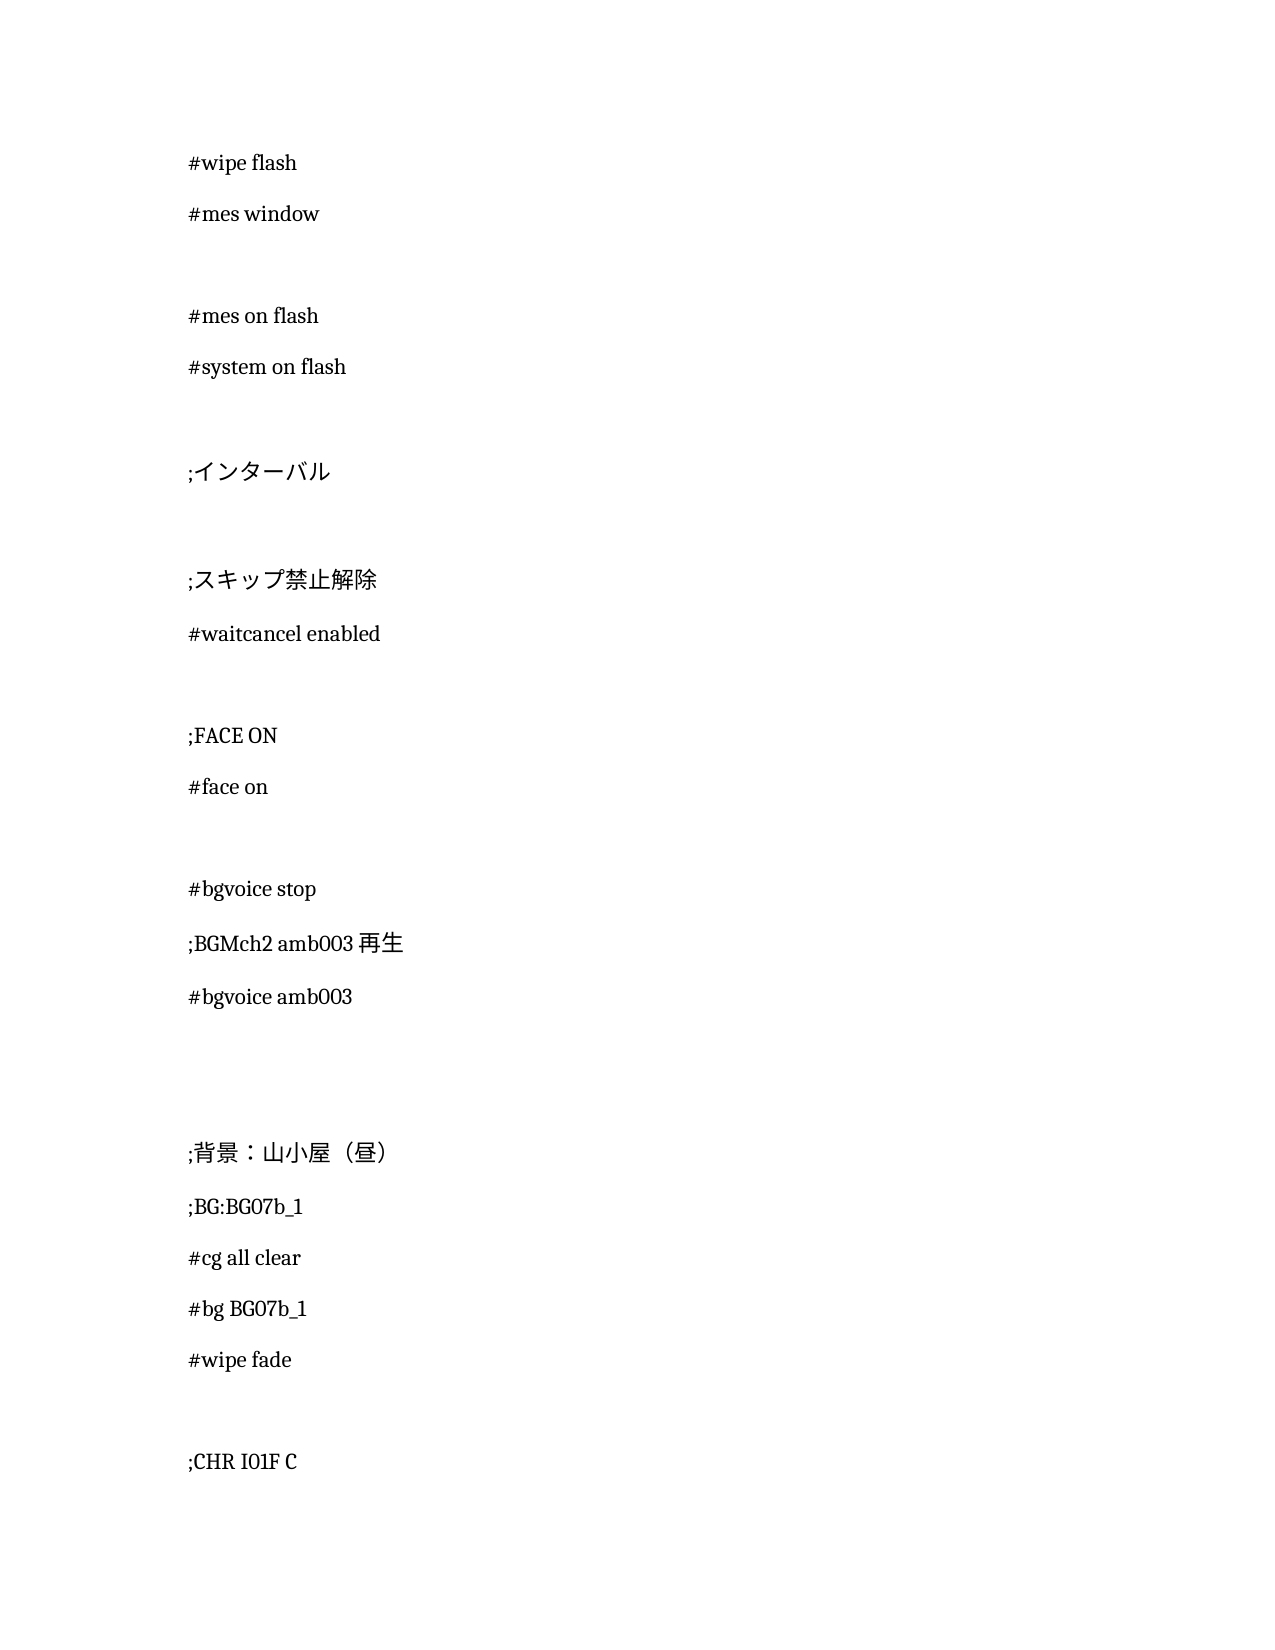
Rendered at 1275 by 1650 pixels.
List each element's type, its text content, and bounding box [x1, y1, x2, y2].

text ;BG:BG07b_1 [187, 1194, 1087, 1220]
text #wipe flash [187, 150, 1087, 176]
text ;背景：山小屋（昼） [187, 1137, 1087, 1168]
text #waitcancel enabled [187, 621, 1087, 647]
text #wipe fade [187, 1347, 1087, 1373]
text ;CHR I01F C [187, 1449, 1087, 1475]
text ;BGMch2 amb003 再生 [187, 927, 1087, 958]
text ;FACE ON [187, 723, 1087, 749]
text #bgvoice stop [187, 876, 1087, 902]
text #bg BG07b_1 [187, 1296, 1087, 1322]
text #cg all clear [187, 1245, 1087, 1271]
text #mes on flash [187, 303, 1087, 329]
text #bgvoice amb003 [187, 984, 1087, 1010]
text ;スキップ禁止解除 [187, 564, 1087, 595]
text #face on [187, 774, 1087, 800]
text ;インターバル [187, 456, 1087, 487]
text #mes window [187, 201, 1087, 227]
text #system on flash [187, 354, 1087, 381]
